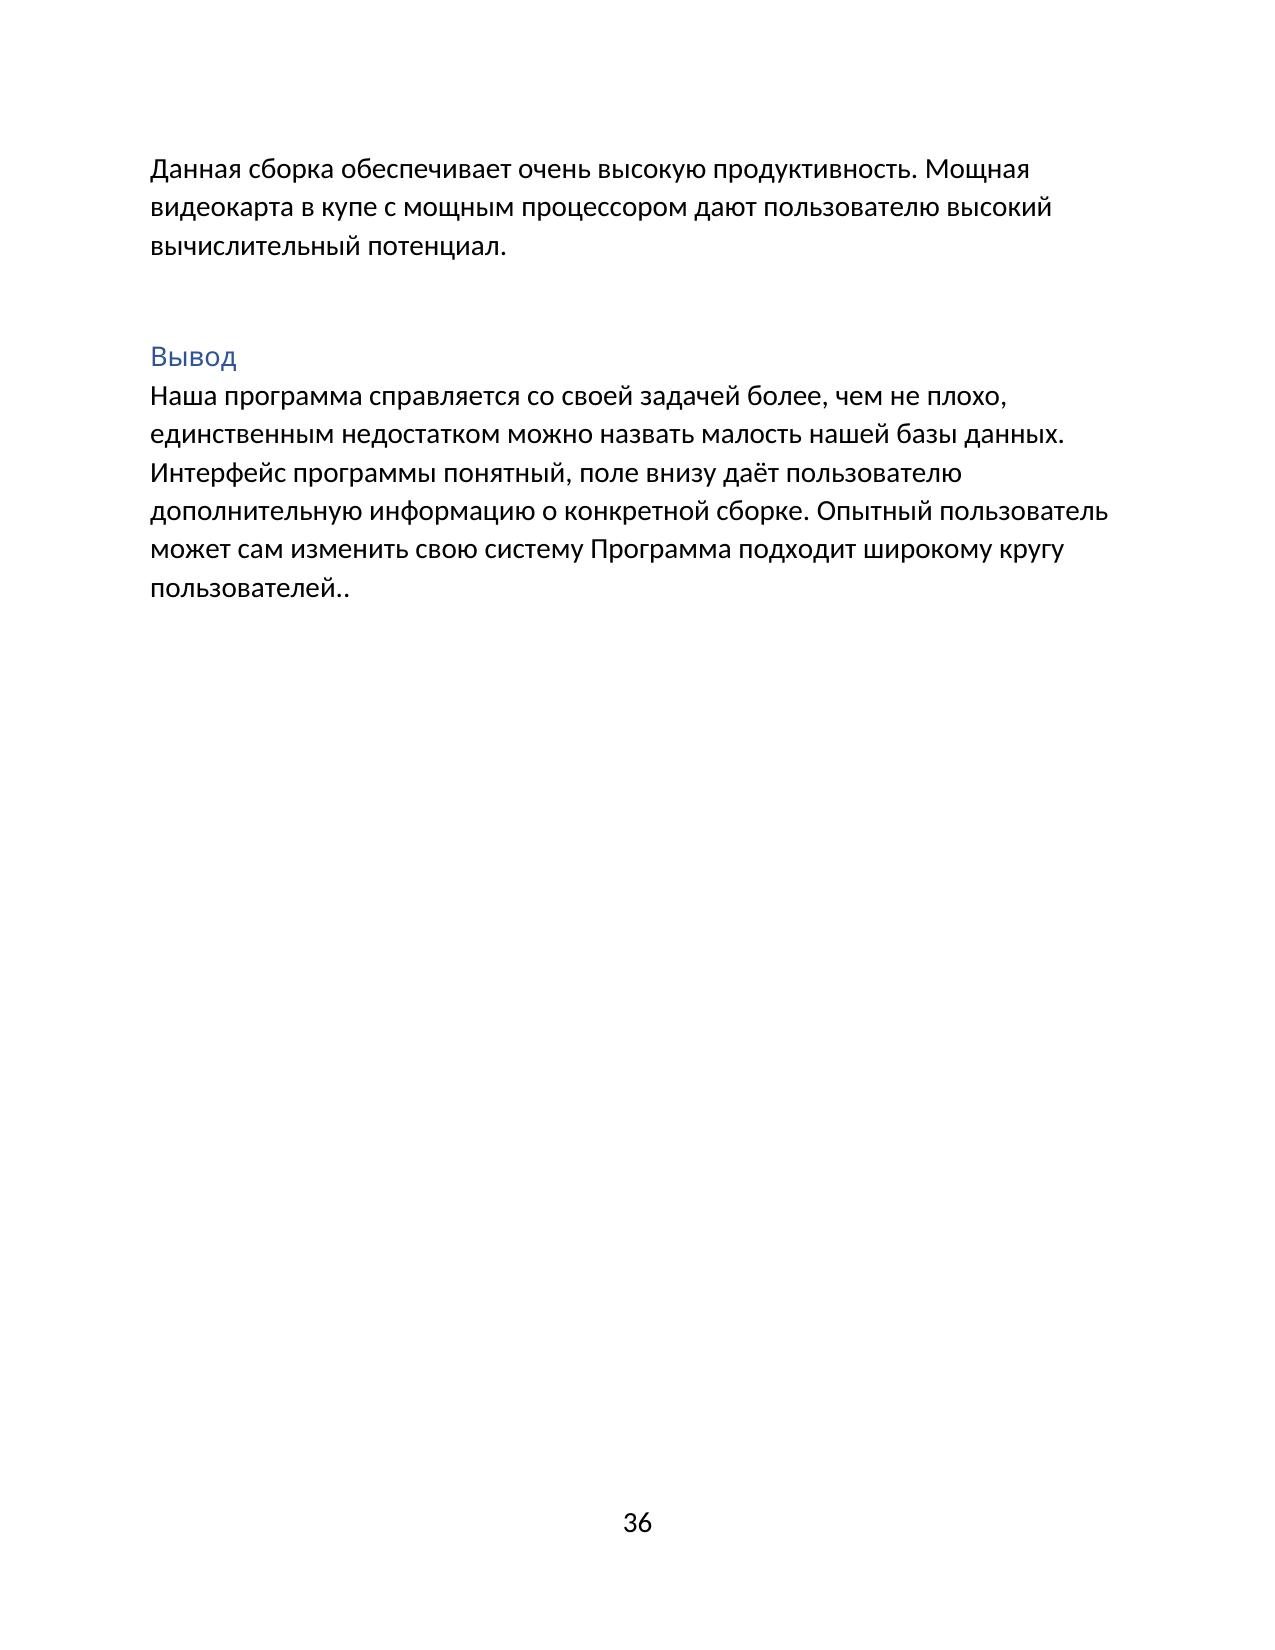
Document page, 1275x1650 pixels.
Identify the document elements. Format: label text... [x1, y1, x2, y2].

text Наша программа справляется со своей задачей более, чем не плохо, единственным недостатком можно назвать малость нашей базы данных. Интерфейс программы понятный, поле внизу даёт пользователю дополнительную информацию о конкретной сборке. Опытный пользователь может сам изменить свою систему Программа подходит широкому кругу пользователей.. [150, 377, 1125, 605]
subtitle Вывод [150, 337, 1125, 374]
text Данная сборка обеспечивает очень высокую продуктивность. Мощная видеокарта в купе с мощным процессором дают пользователю высокий вычислительный потенциал. [150, 150, 1125, 262]
